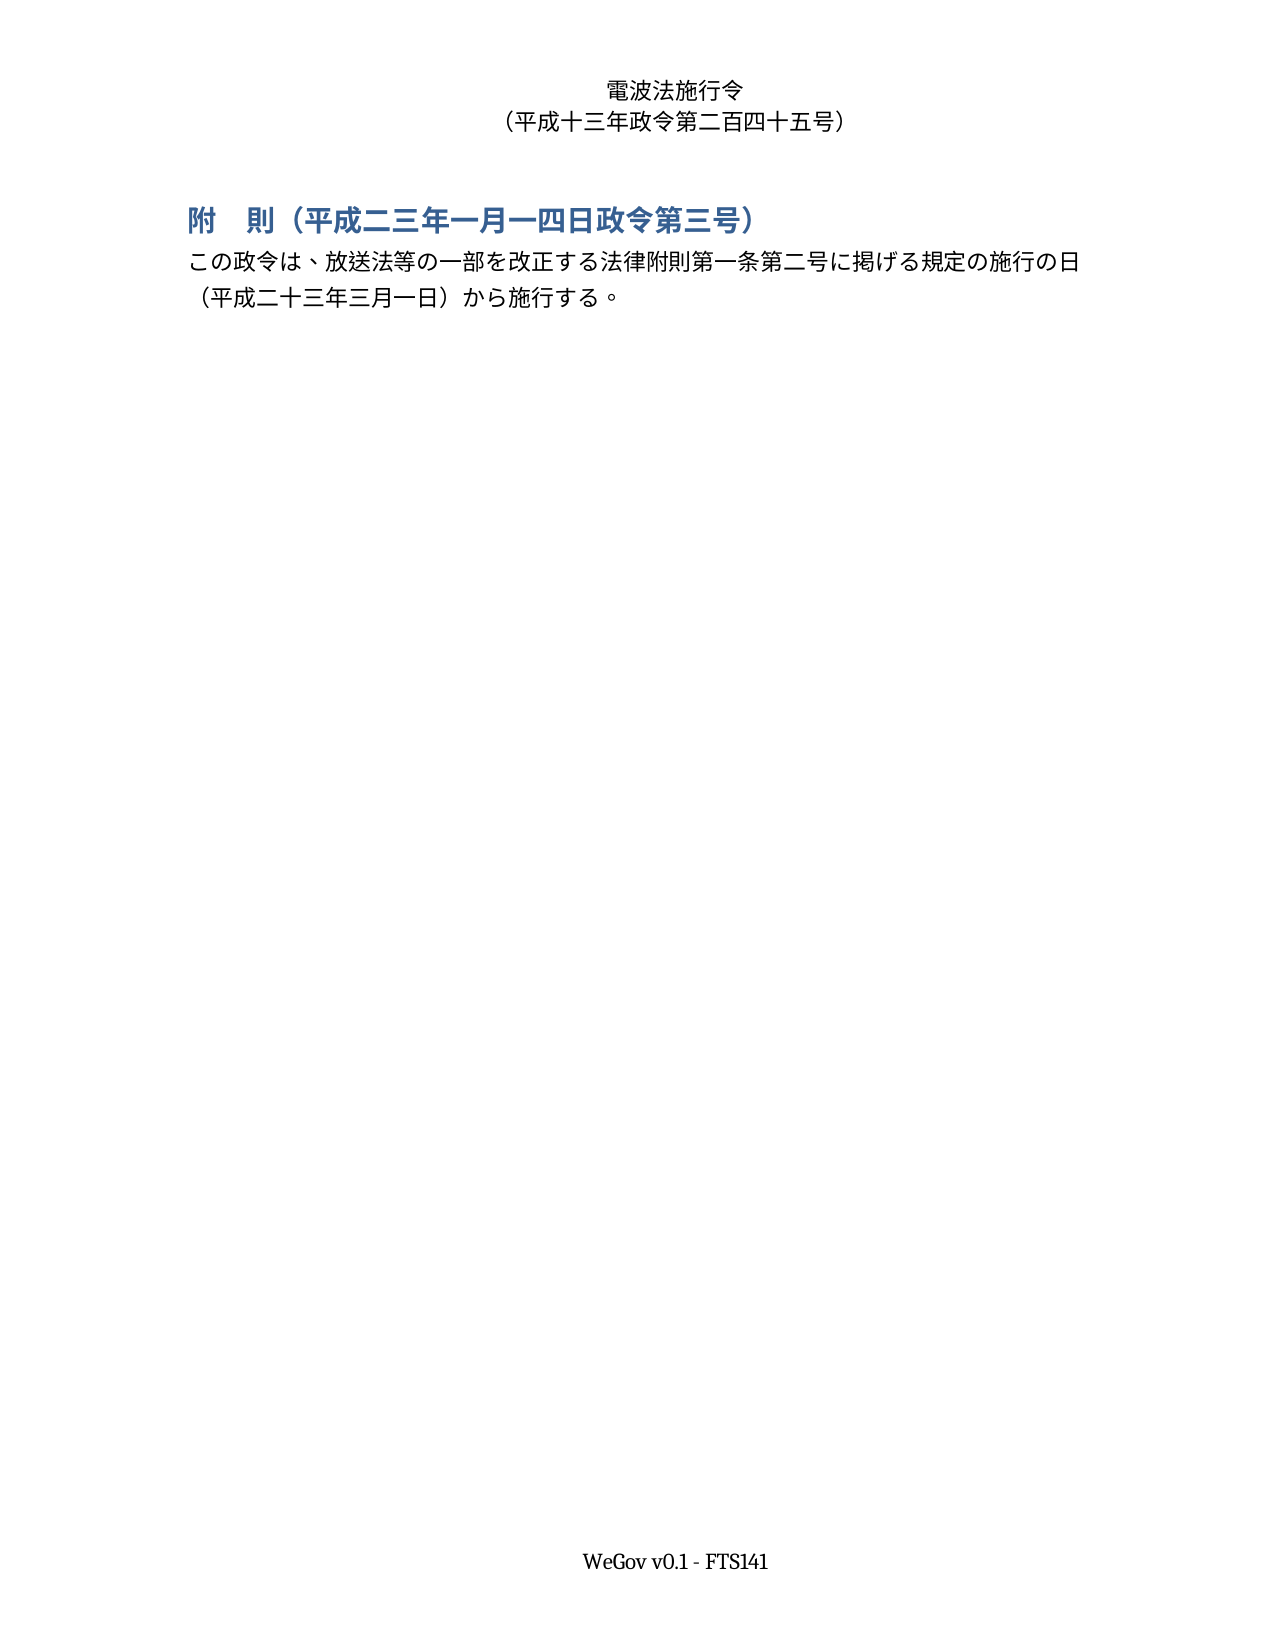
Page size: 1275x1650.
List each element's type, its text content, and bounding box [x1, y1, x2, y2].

text この政令は、放送法等の一部を改正する法律附則第一条第二号に掲げる規定の施行の日（平成二十三年三月一日）から施行する。 [187, 246, 1087, 313]
subtitle 附 則（平成二三年一月一四日政令第三号） [187, 200, 1087, 240]
